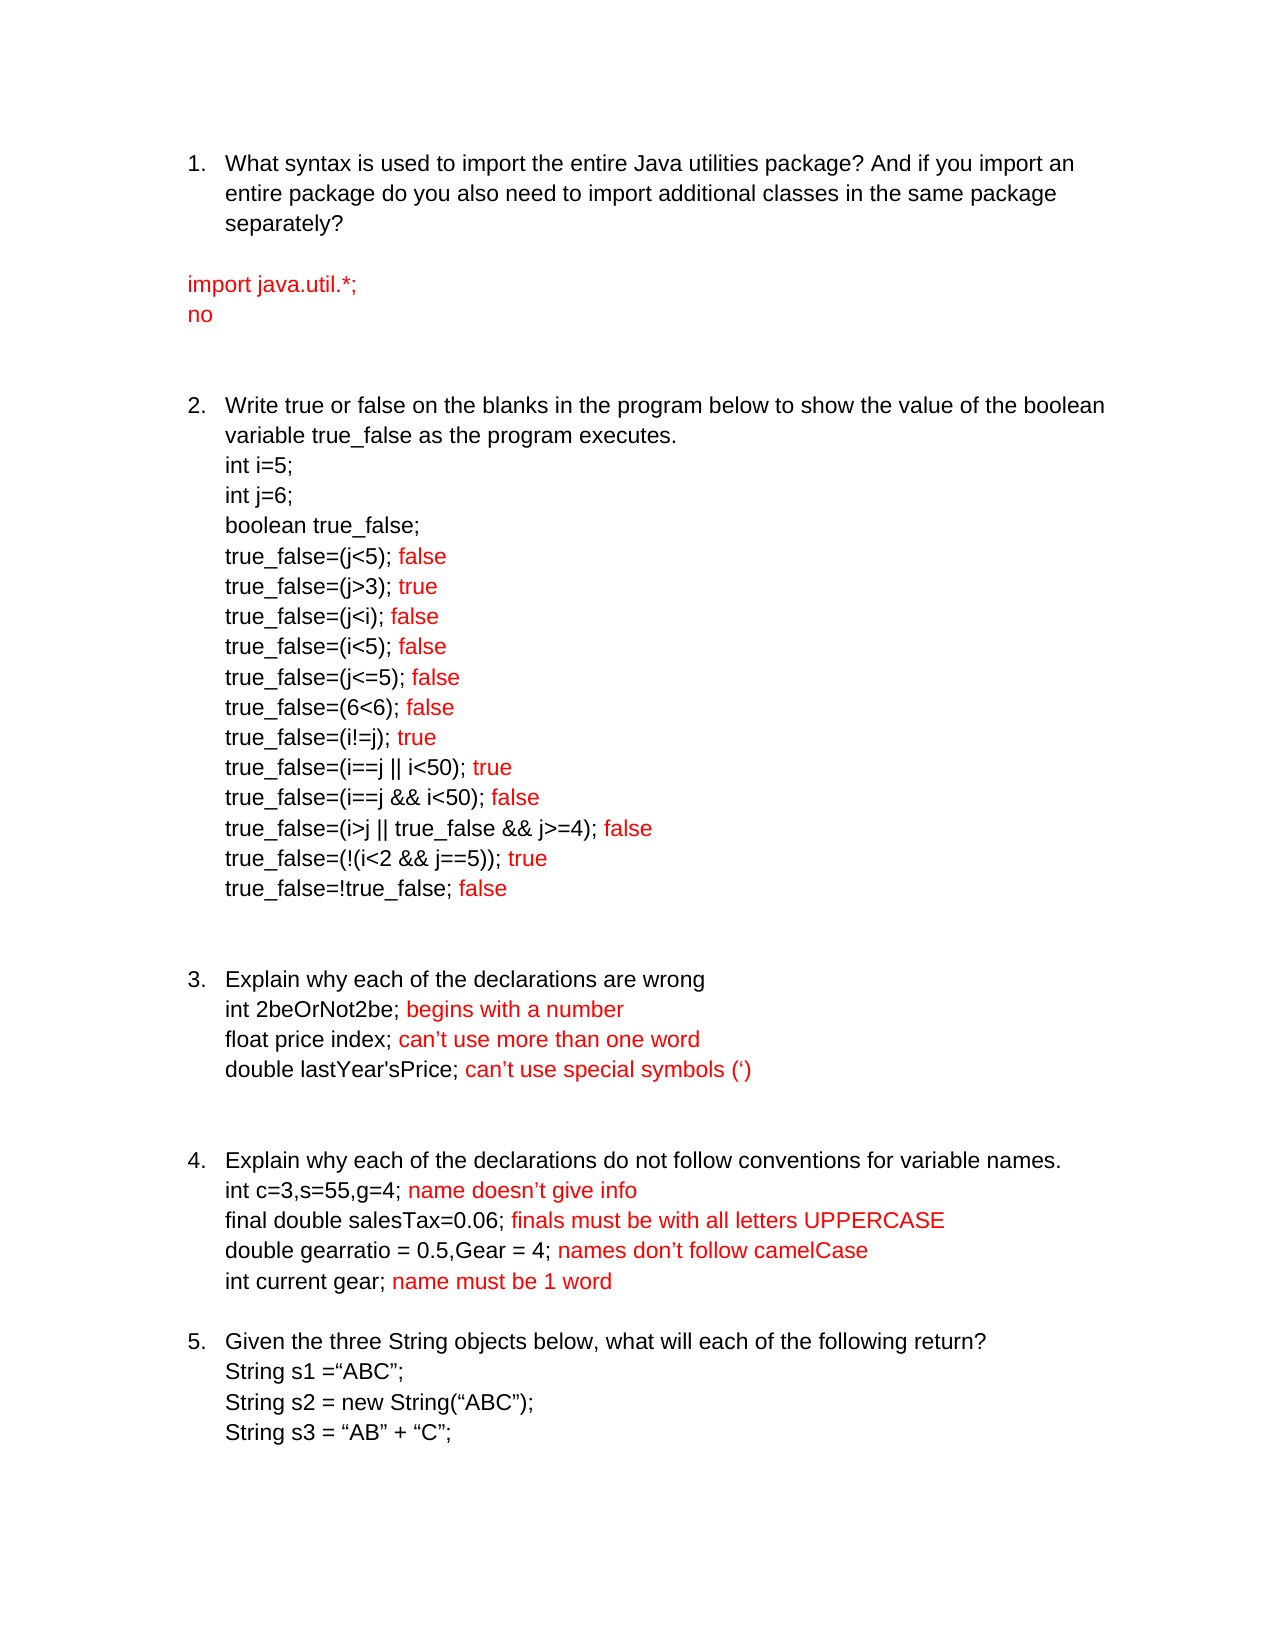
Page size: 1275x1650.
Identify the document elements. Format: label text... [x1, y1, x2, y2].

text true_false=(i==j || i<50); true [225, 754, 1125, 781]
text true_false=(j<=5); false [225, 663, 1125, 690]
text double gearratio = 0.5,Gear = 4; names don’t follow camelCase [150, 1237, 1125, 1264]
text no [187, 301, 1125, 327]
list Given the three String objects below, what will each of the following return? [187, 1328, 1125, 1354]
text final double salesTax=0.06; finals must be with all letters UPPERCASE [150, 1207, 1125, 1234]
text String s3 = “AB” + “C”; [225, 1419, 1125, 1445]
text int c=3,s=55,g=4; name doesn’t give info [150, 1177, 1125, 1203]
text true_false=(i!=j); true [225, 724, 1125, 750]
text String s1 =“ABC”; [225, 1358, 1125, 1385]
list Explain why each of the declarations are wrong [187, 966, 1125, 992]
text true_false=(j>3); true [225, 573, 1125, 599]
list What syntax is used to import the entire Java utilities package? And if you import an entire package do you also need to import additional classes in the same package separately? [187, 150, 1125, 237]
list Explain why each of the declarations do not follow conventions for variable names. [187, 1147, 1125, 1173]
text true_false=(i==j && i<50); false [225, 784, 1125, 811]
list Write true or false on the blanks in the program below to show the value of the boolean variable true_false as the program executes. [187, 392, 1125, 448]
text int i=5; [225, 452, 1125, 478]
text true_false=(i<5); false [225, 633, 1125, 660]
text int 2beOrNot2be; begins with a number [150, 996, 1125, 1022]
text true_false=!true_false; false [225, 875, 1125, 901]
text double lastYear'sPrice; can’t use special symbols (‘) [150, 1056, 1125, 1083]
text import java.util.*; [187, 271, 1125, 297]
text String s2 = new String(“ABC”); [225, 1388, 1125, 1415]
text float price index; can’t use more than one word [150, 1026, 1125, 1052]
text int j=6; [225, 482, 1125, 509]
text true_false=(j<i); false [225, 603, 1125, 629]
text true_false=(j<5); false [225, 543, 1125, 569]
text true_false=(6<6); false [225, 694, 1125, 720]
text int current gear; name must be 1 word [150, 1268, 1125, 1294]
text boolean true_false; [225, 512, 1125, 539]
text true_false=(!(i<2 && j==5)); true [225, 845, 1125, 871]
text true_false=(i>j || true_false && j>=4); false [225, 814, 1125, 841]
